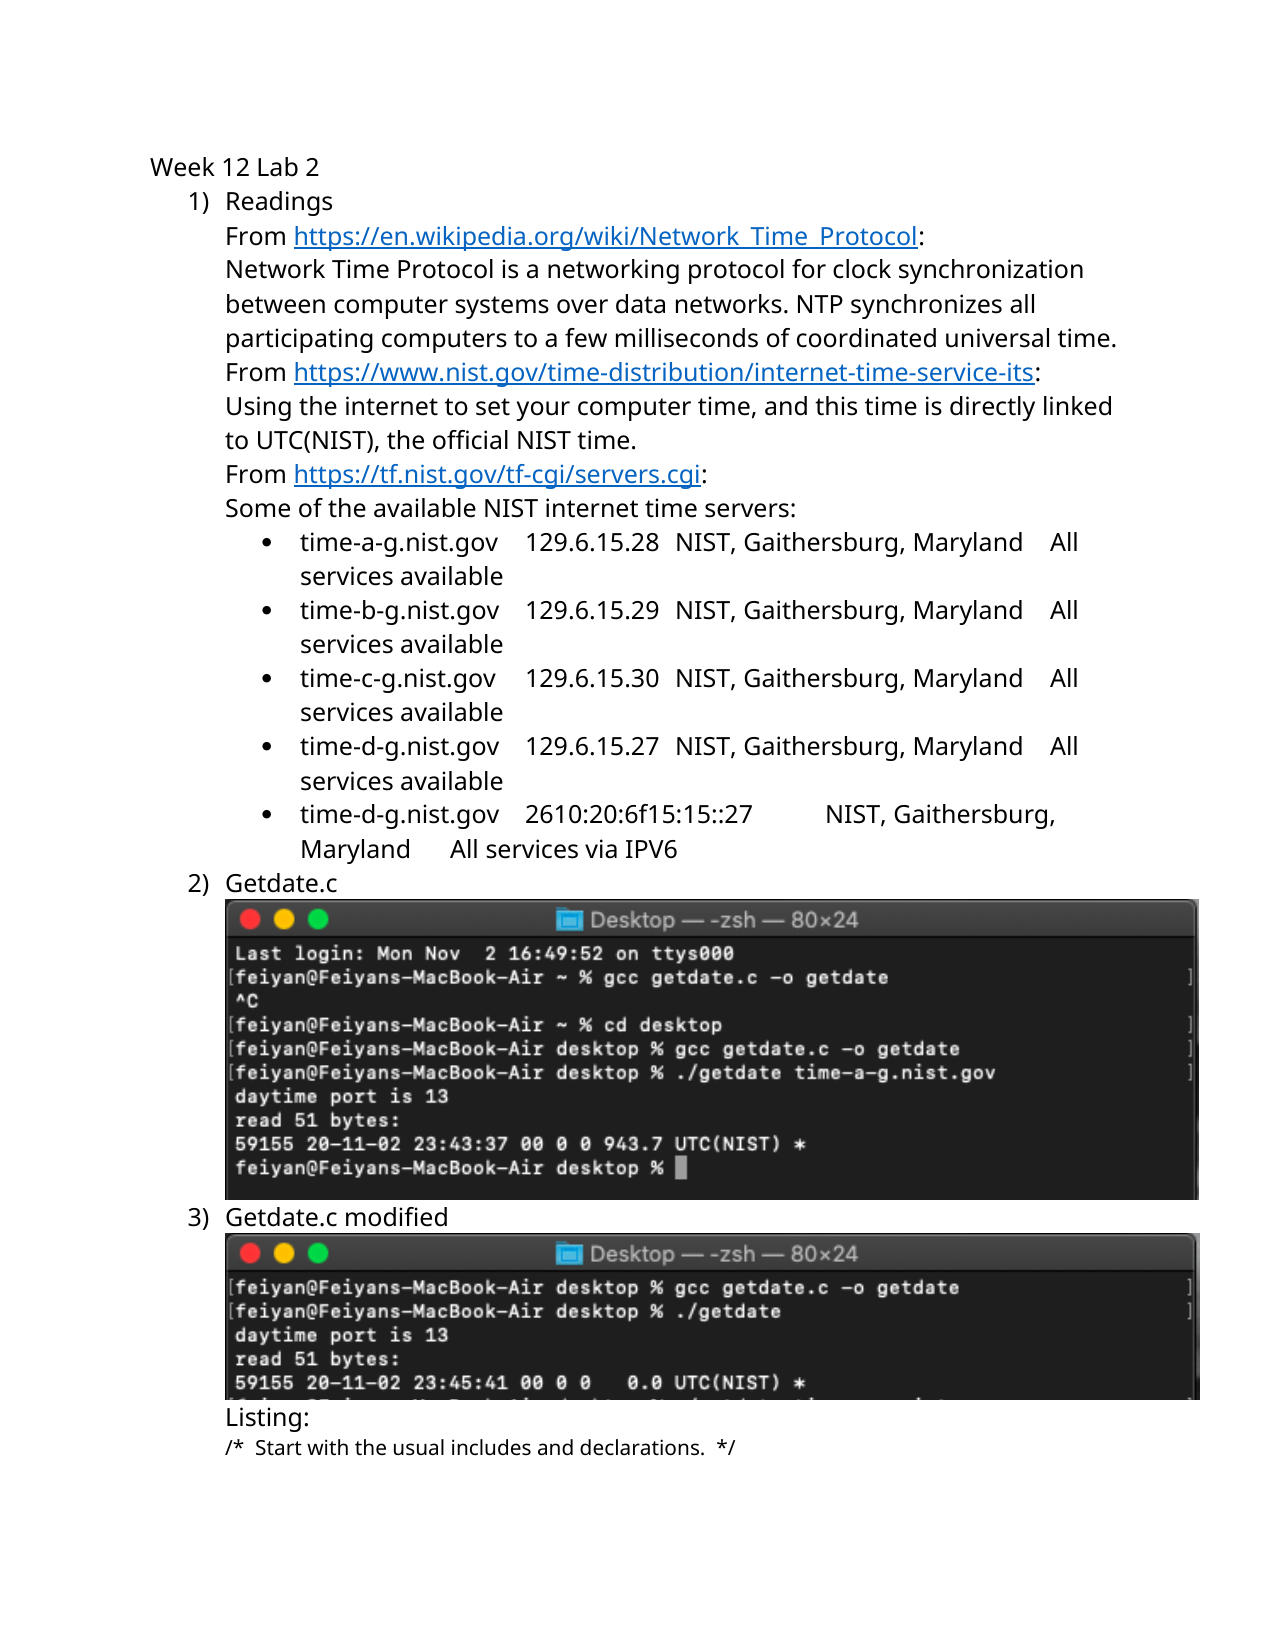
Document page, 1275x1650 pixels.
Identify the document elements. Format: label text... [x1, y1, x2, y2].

picture [225, 1233, 1200, 1400]
list From https://tf.nist.gov/tf-cgi/servers.cgi: [225, 457, 1125, 491]
list Readings [187, 184, 1125, 218]
list Listing: [225, 1400, 1125, 1433]
list Using the internet to set your computer time, and this time is directly linked to UTC(NIST), the official NIST time. [225, 388, 1125, 457]
list time-d-g.nist.gov 129.6.15.27 NIST, Gaithersburg, Maryland All services available [262, 729, 1125, 797]
list time-c-g.nist.gov 129.6.15.30 NIST, Gaithersburg, Maryland All services available [262, 661, 1125, 729]
list From https://en.wikipedia.org/wiki/Network_Time_Protocol: [225, 218, 1125, 252]
list /* Start with the usual includes and declarations. */ [225, 1433, 1125, 1462]
text Week 12 Lab 2 [150, 150, 1125, 184]
list time-a-g.nist.gov 129.6.15.28 NIST, Gaithersburg, Maryland All services available [262, 525, 1125, 593]
list Getdate.c modified [187, 1199, 1125, 1233]
list time-d-g.nist.gov 2610:20:6f15:15::27 NIST, Gaithersburg, Maryland All services via IPV6 [262, 797, 1125, 865]
list Getdate.c [187, 865, 1125, 899]
list Some of the available NIST internet time servers: [225, 491, 1125, 525]
picture [225, 899, 1199, 1200]
list Network Time Protocol is a networking protocol for clock synchronization between computer systems over data networks. NTP synchronizes all participating computers to a few milliseconds of coordinated universal time. [225, 252, 1125, 354]
list From https://www.nist.gov/time-distribution/internet-time-service-its: [225, 354, 1125, 388]
list time-b-g.nist.gov 129.6.15.29 NIST, Gaithersburg, Maryland All services available [262, 593, 1125, 661]
